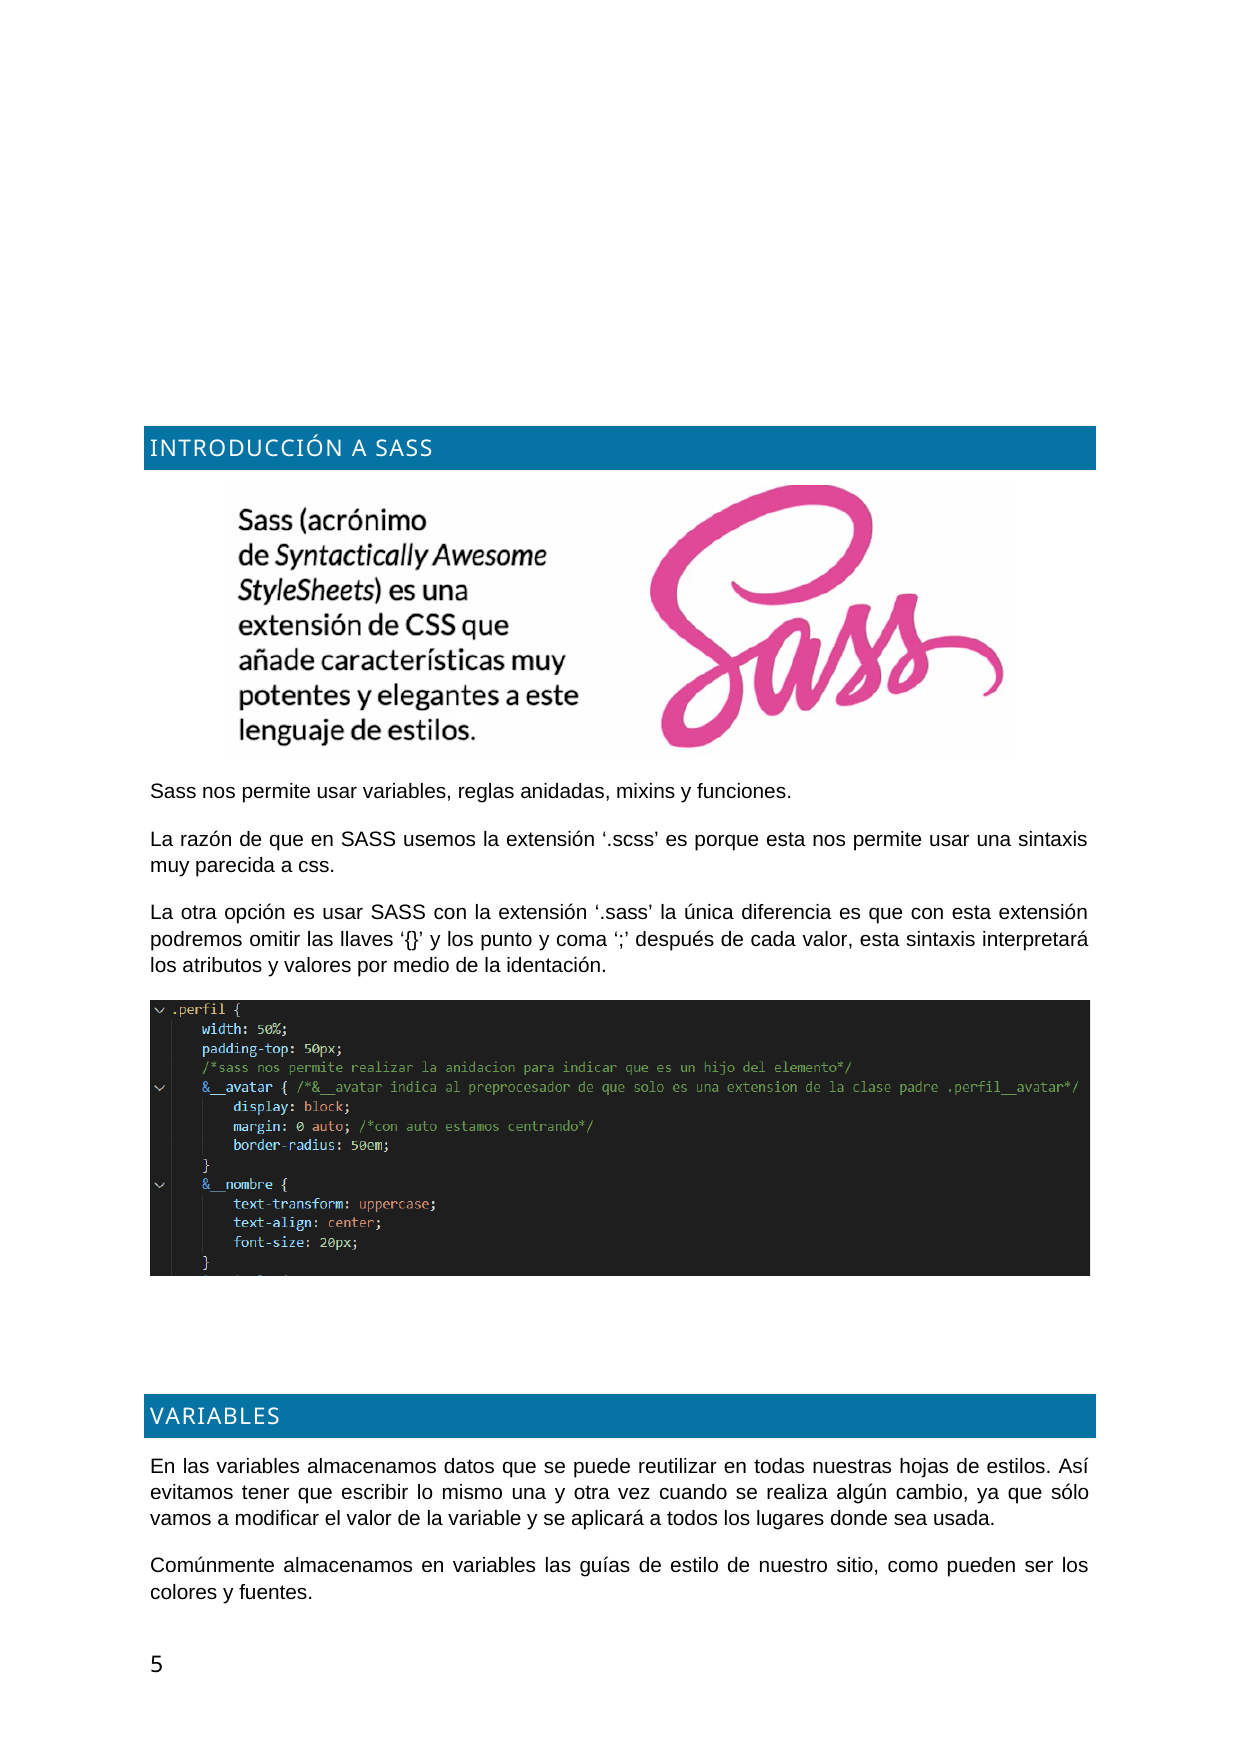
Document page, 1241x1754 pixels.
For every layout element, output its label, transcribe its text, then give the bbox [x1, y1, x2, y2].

picture [226, 485, 1014, 756]
subtitle Introducción a Sass [150, 432, 1090, 463]
picture [150, 1000, 1091, 1276]
subtitle Variables [150, 1400, 1090, 1432]
text La razón de que en SASS usemos la extensión ‘.scss’ es porque esta nos permite usar una sintaxis muy parecida a css. [150, 827, 1090, 877]
text La otra opción es usar SASS con la extensión ‘.sass’ la única diferencia es que con esta extensión podremos omitir las llaves ‘{}’ y los punto y coma ‘;’ después de cada valor, esta sintaxis interpretará los atributos y valores por medio de la identación. [150, 900, 1090, 977]
text En las variables almacenamos datos que se puede reutilizar en todas nuestras hojas de estilos. Así evitamos tener que escribir lo mismo una y otra vez cuando se realiza algún cambio, ya que sólo vamos a modificar el valor de la variable y se aplicará a todos los lugares donde sea usada. [150, 1453, 1090, 1530]
text Comúnmente almacenamos en variables las guías de estilo de nuestro sitio, como pueden ser los colores y fuentes. [150, 1553, 1090, 1604]
text Sass nos permite usar variables, reglas anidadas, mixins y funciones. [150, 779, 1090, 803]
